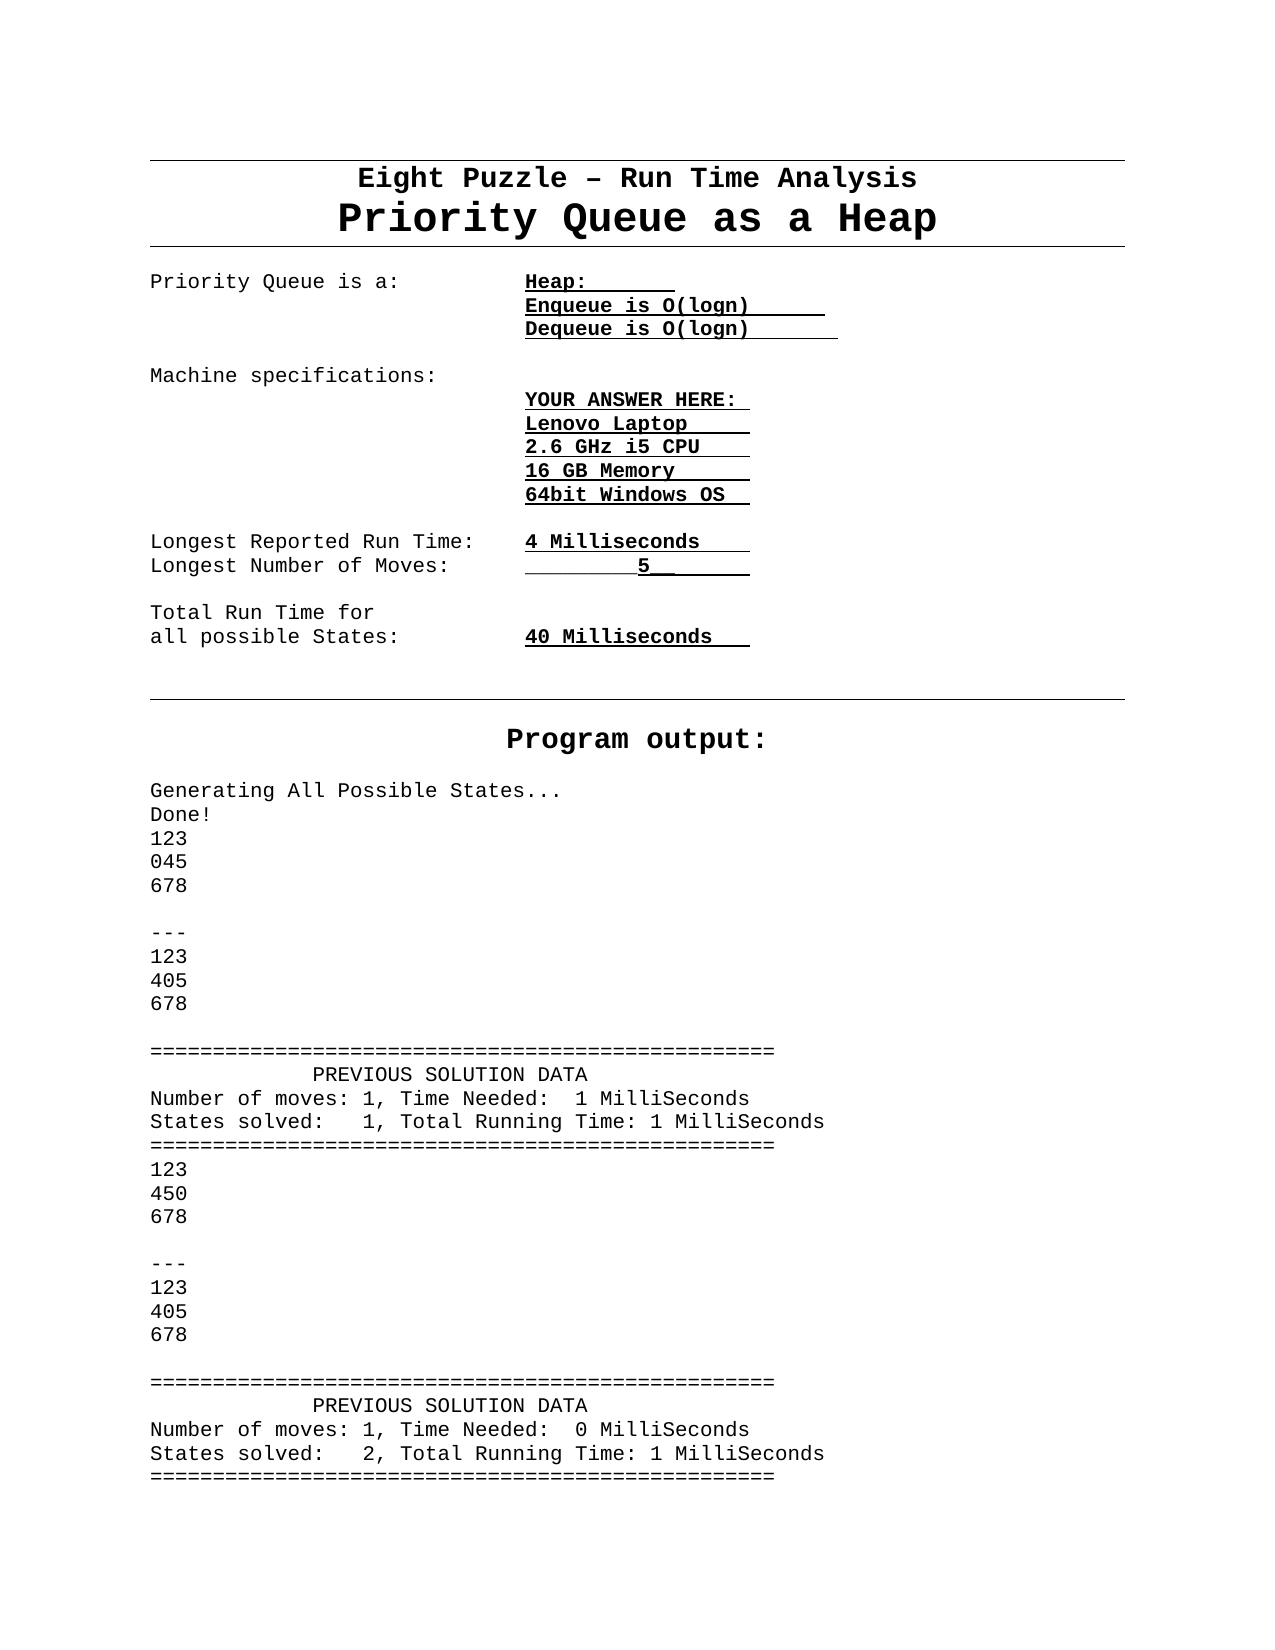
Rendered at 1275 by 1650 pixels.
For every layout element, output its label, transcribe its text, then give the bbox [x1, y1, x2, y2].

text 678 [150, 1324, 1125, 1348]
text States solved: 1, Total Running Time: 1 MilliSeconds [150, 1112, 1125, 1135]
text 405 [150, 970, 1125, 993]
text 64bit Windows OS [150, 484, 1125, 507]
text 2.6 GHz i5 CPU [150, 436, 1125, 460]
text ================================================== [150, 1372, 1125, 1395]
text --- [150, 1253, 1125, 1277]
text Machine specifications: [150, 366, 1125, 389]
text 678 [150, 993, 1125, 1017]
text 123 [150, 1159, 1125, 1182]
text Priority Queue as a Heap [150, 193, 1125, 246]
text Program output: [150, 724, 1125, 757]
text States solved: 2, Total Running Time: 1 MilliSeconds [150, 1443, 1125, 1466]
text Done! [150, 804, 1125, 828]
text Longest Reported Run Time: 4 Milliseconds [150, 531, 1125, 555]
text PREVIOUS SOLUTION DATA [150, 1395, 1125, 1419]
text 16 GB Memory [150, 460, 1125, 484]
text PREVIOUS SOLUTION DATA [150, 1064, 1125, 1088]
text Total Run Time for all possible States: 40 Milliseconds [150, 602, 1125, 649]
text 123 [150, 828, 1125, 851]
text Dequeue is O(logn) [450, 318, 1125, 342]
text Priority Queue is a: Heap: [150, 271, 1125, 294]
text 123 [150, 1277, 1125, 1301]
text 405 [150, 1301, 1125, 1324]
text Longest Number of Moves: _________5__ [150, 555, 1125, 578]
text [150, 1466, 1125, 1490]
text ================================================== [150, 1041, 1125, 1064]
text --- [150, 922, 1125, 946]
text Enqueue is O(logn) [450, 294, 1125, 318]
text 450 [150, 1182, 1125, 1206]
text YOUR ANSWER HERE: [150, 389, 1125, 413]
text Eight Puzzle – Run Time Analysis [150, 161, 1125, 193]
text 678 [150, 875, 1125, 899]
text Number of moves: 1, Time Needed: 0 MilliSeconds [150, 1419, 1125, 1443]
text ================================================== [150, 1135, 1125, 1159]
text Number of moves: 1, Time Needed: 1 MilliSeconds [150, 1088, 1125, 1112]
text Lenovo Laptop [150, 413, 1125, 436]
text 045 [150, 851, 1125, 875]
text Generating All Possible States... [150, 781, 1125, 804]
text 678 [150, 1206, 1125, 1230]
text 123 [150, 946, 1125, 970]
